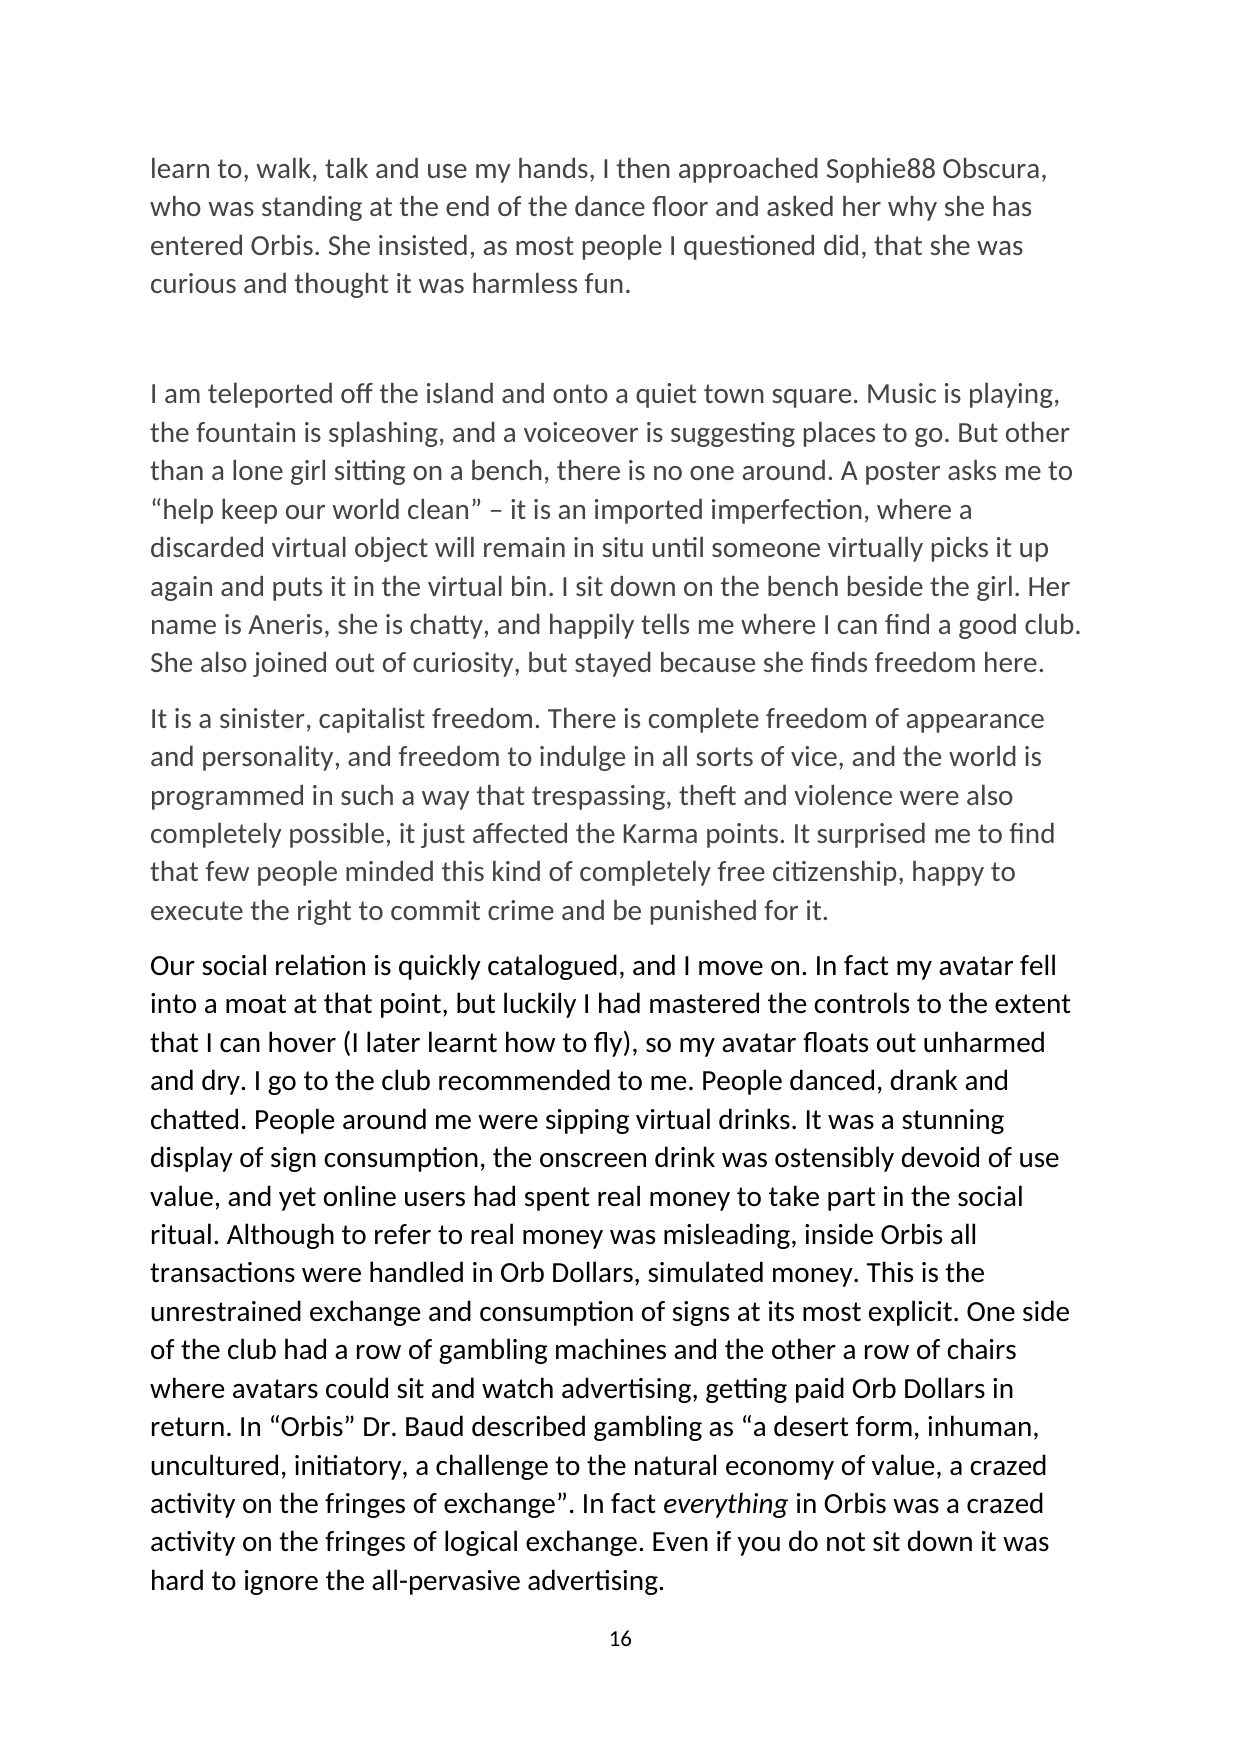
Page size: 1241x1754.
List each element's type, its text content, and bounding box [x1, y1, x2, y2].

text I am teleported off the island and onto a quiet town square. Music is playing, the fountain is splashing, and a voiceover is suggesting places to go. But other than a lone girl sitting on a bench, there is no one around. A poster asks me to “help keep our world clean” – it is an imported imperfection, where a discarded virtual object will remain in situ until someone virtually picks it up again and puts it in the virtual bin. I sit down on the bench beside the girl. Her name is Aneris, she is chatty, and happily tells me where I can find a good club. She also joined out of curiosity, but stayed because she finds freedom here. [150, 376, 1090, 680]
text It is a sinister, capitalist freedom. There is complete freedom of appearance and personality, and freedom to indulge in all sorts of vice, and the world is programmed in such a way that trespassing, theft and violence were also completely possible, it just affected the Karma points. It surprised me to find that few people minded this kind of completely free citizenship, happy to execute the right to commit crime and be punished for it. [150, 700, 1090, 927]
